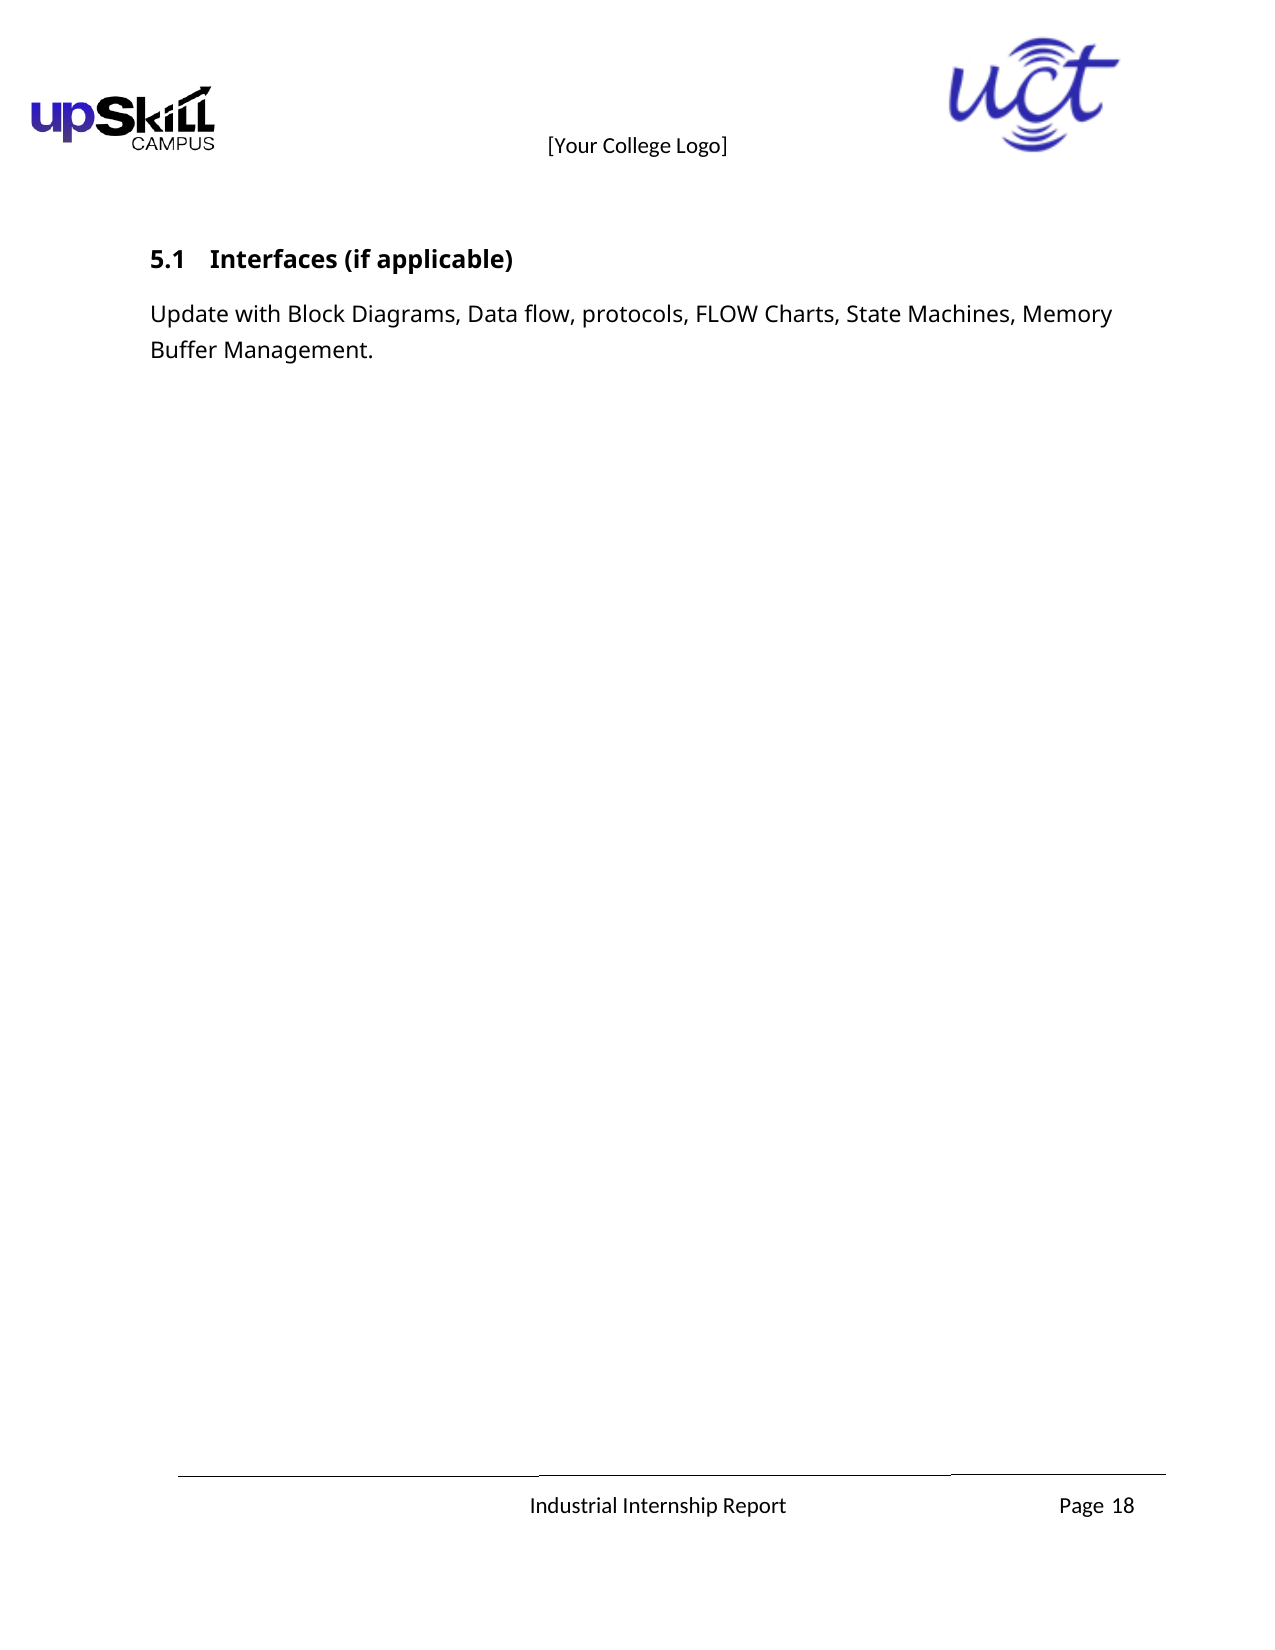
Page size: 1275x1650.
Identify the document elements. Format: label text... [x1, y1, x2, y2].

subtitle Interfaces (if applicable) [150, 248, 1134, 273]
picture [0, 73, 246, 154]
text Update with Block Diagrams, Data flow, protocols, FLOW Charts, State Machines, Memory Buffer Management. [150, 298, 1134, 365]
picture [946, 28, 1125, 154]
